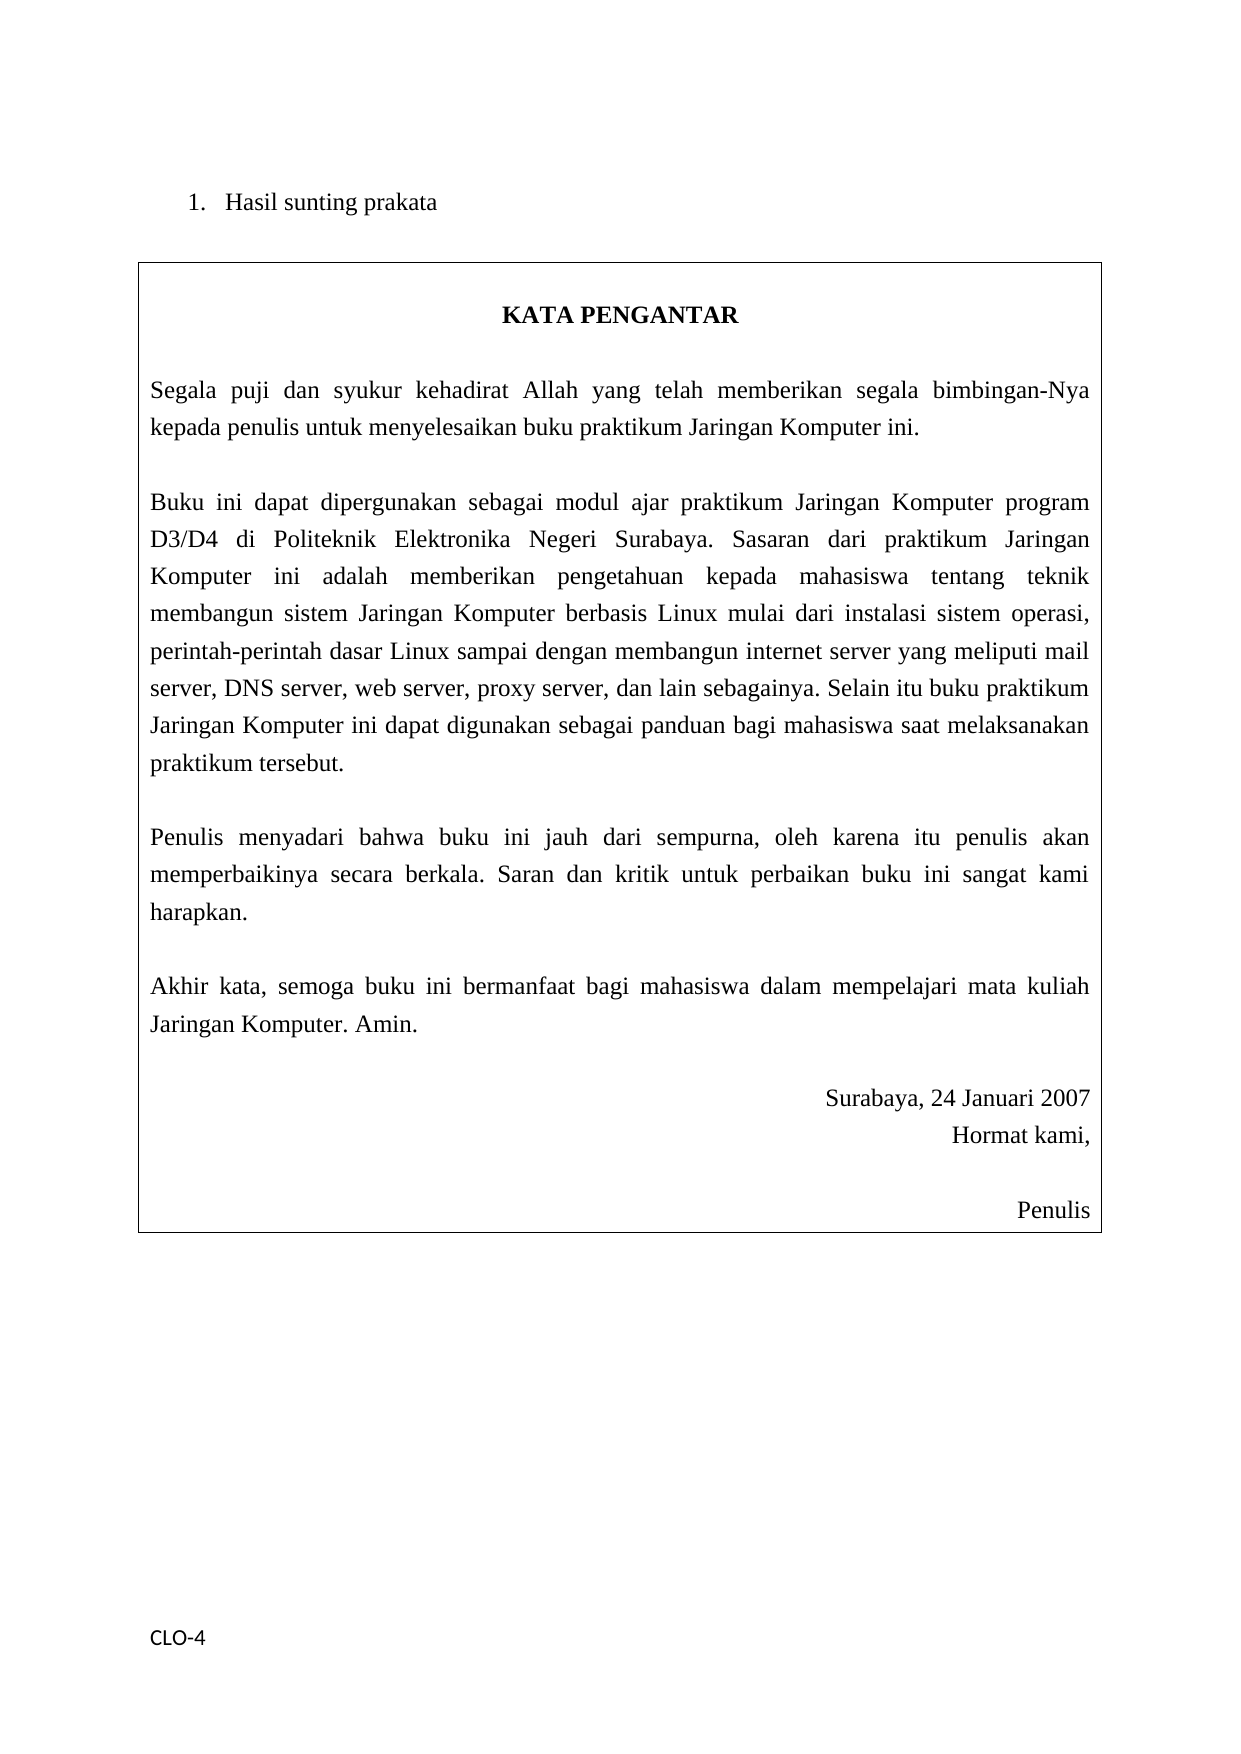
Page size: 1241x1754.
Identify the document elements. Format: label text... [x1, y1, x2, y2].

list Hasil sunting prakata [187, 187, 1090, 216]
table_header KATA PENGANTAR Segala puji dan syukur kehadirat Allah yang telah memberikan segala bimbingan-Nya kepada penulis untuk menyelesaikan buku praktikum Jaringan Komputer ini. Buku ini dapat dipergunakan sebagai modul ajar praktikum Jaringan Komputer program D3/D4 di Politeknik Elektronika Negeri Surabaya. Sasaran dari praktikum Jaringan Komputer ini adalah memberikan pengetahuan kepada mahasiswa tentang teknik membangun sistem Jaringan Komputer berbasis Linux mulai dari instalasi sistem operasi, perintah-perintah dasar Linux sampai dengan membangun internet server yang meliputi mail server, DNS server, web server, proxy server, dan lain sebagainya. Selain itu buku praktikum Jaringan Komputer ini dapat digunakan sebagai panduan bagi mahasiswa saat melaksanakan praktikum tersebut. Penulis menyadari bahwa buku ini jauh dari sempurna, oleh karena itu penulis akan memperbaikinya secara berkala. Saran dan kritik untuk perbaikan buku ini sangat kami harapkan. Akhir kata, semoga buku ini bermanfaat bagi mahasiswa dalam mempelajari mata kuliah Jaringan Komputer. Amin. Surabaya, 24 Januari 2007 Hormat kami, Penulis [139, 263, 1101, 1232]
